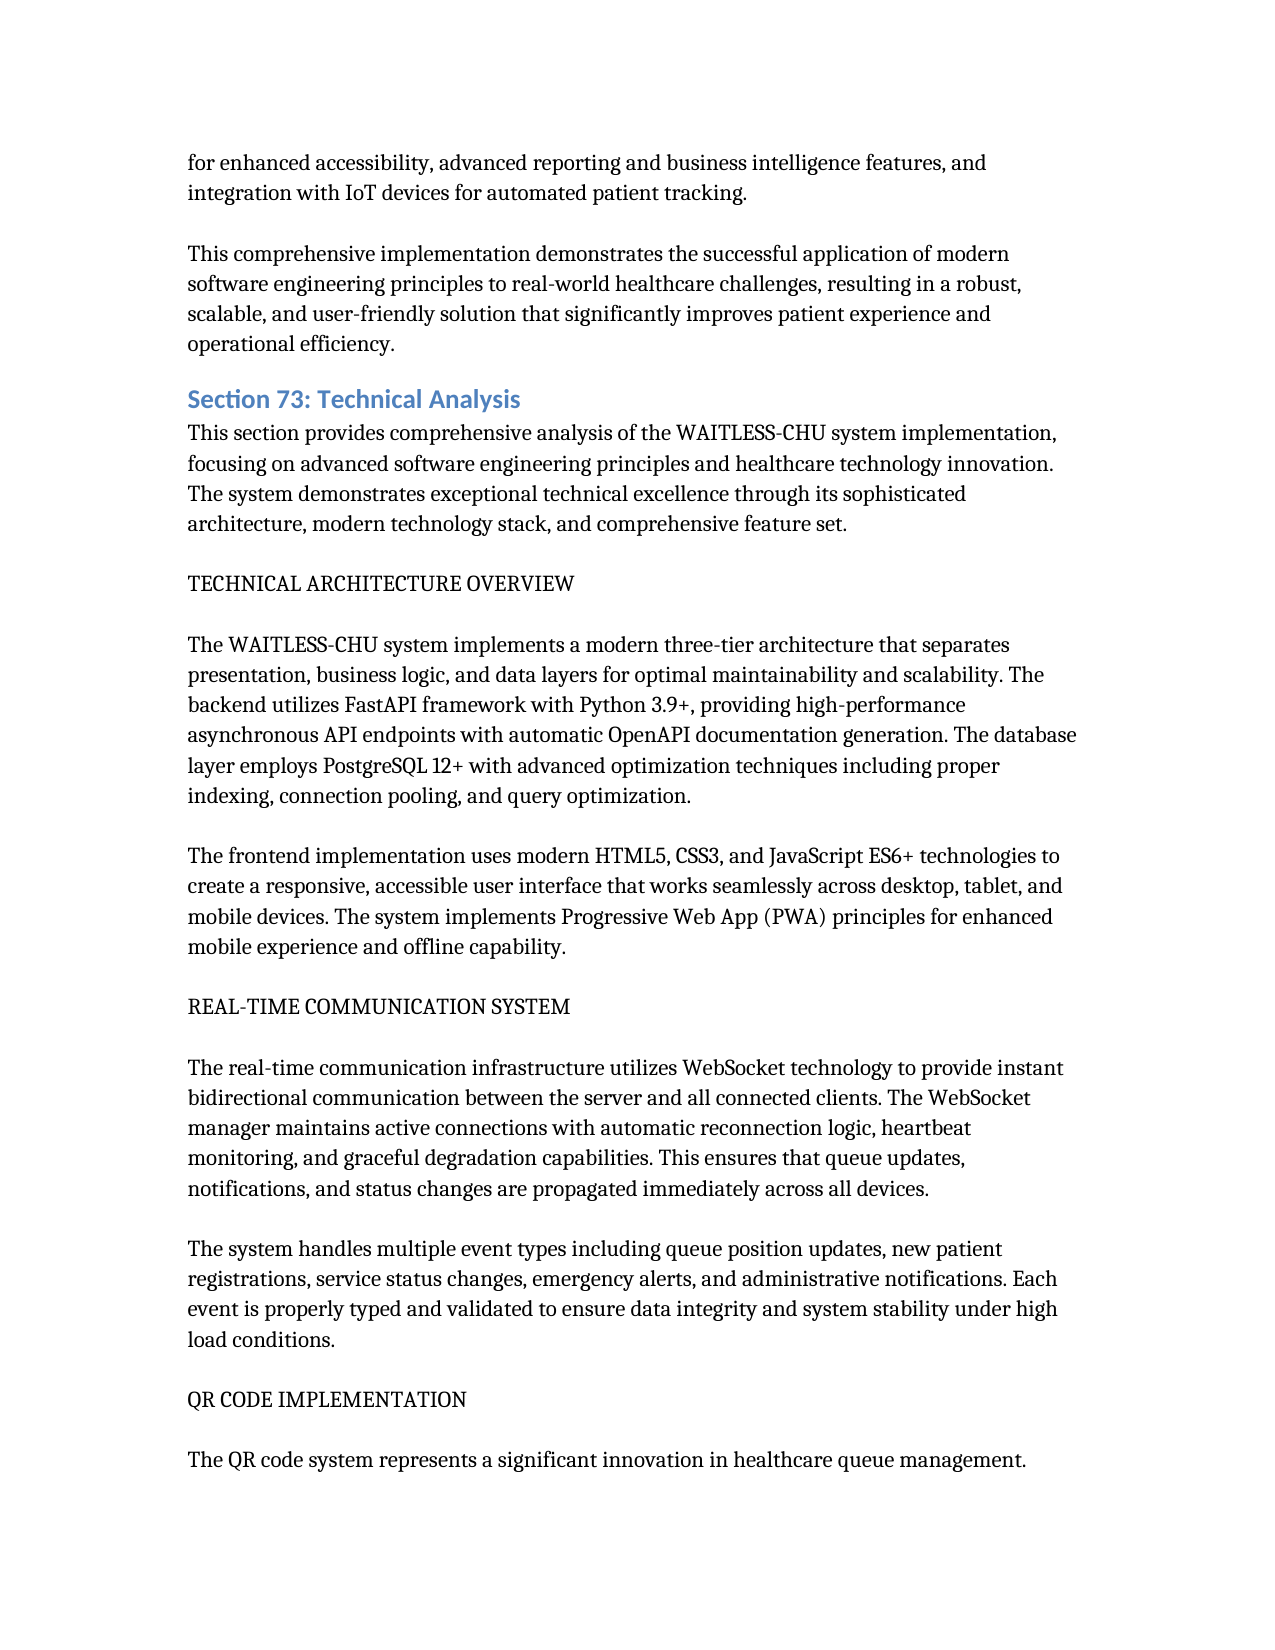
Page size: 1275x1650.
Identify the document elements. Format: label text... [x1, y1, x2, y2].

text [187, 150, 1087, 358]
subtitle Section 73: Technical Analysis [187, 382, 1087, 415]
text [187, 420, 1087, 1474]
